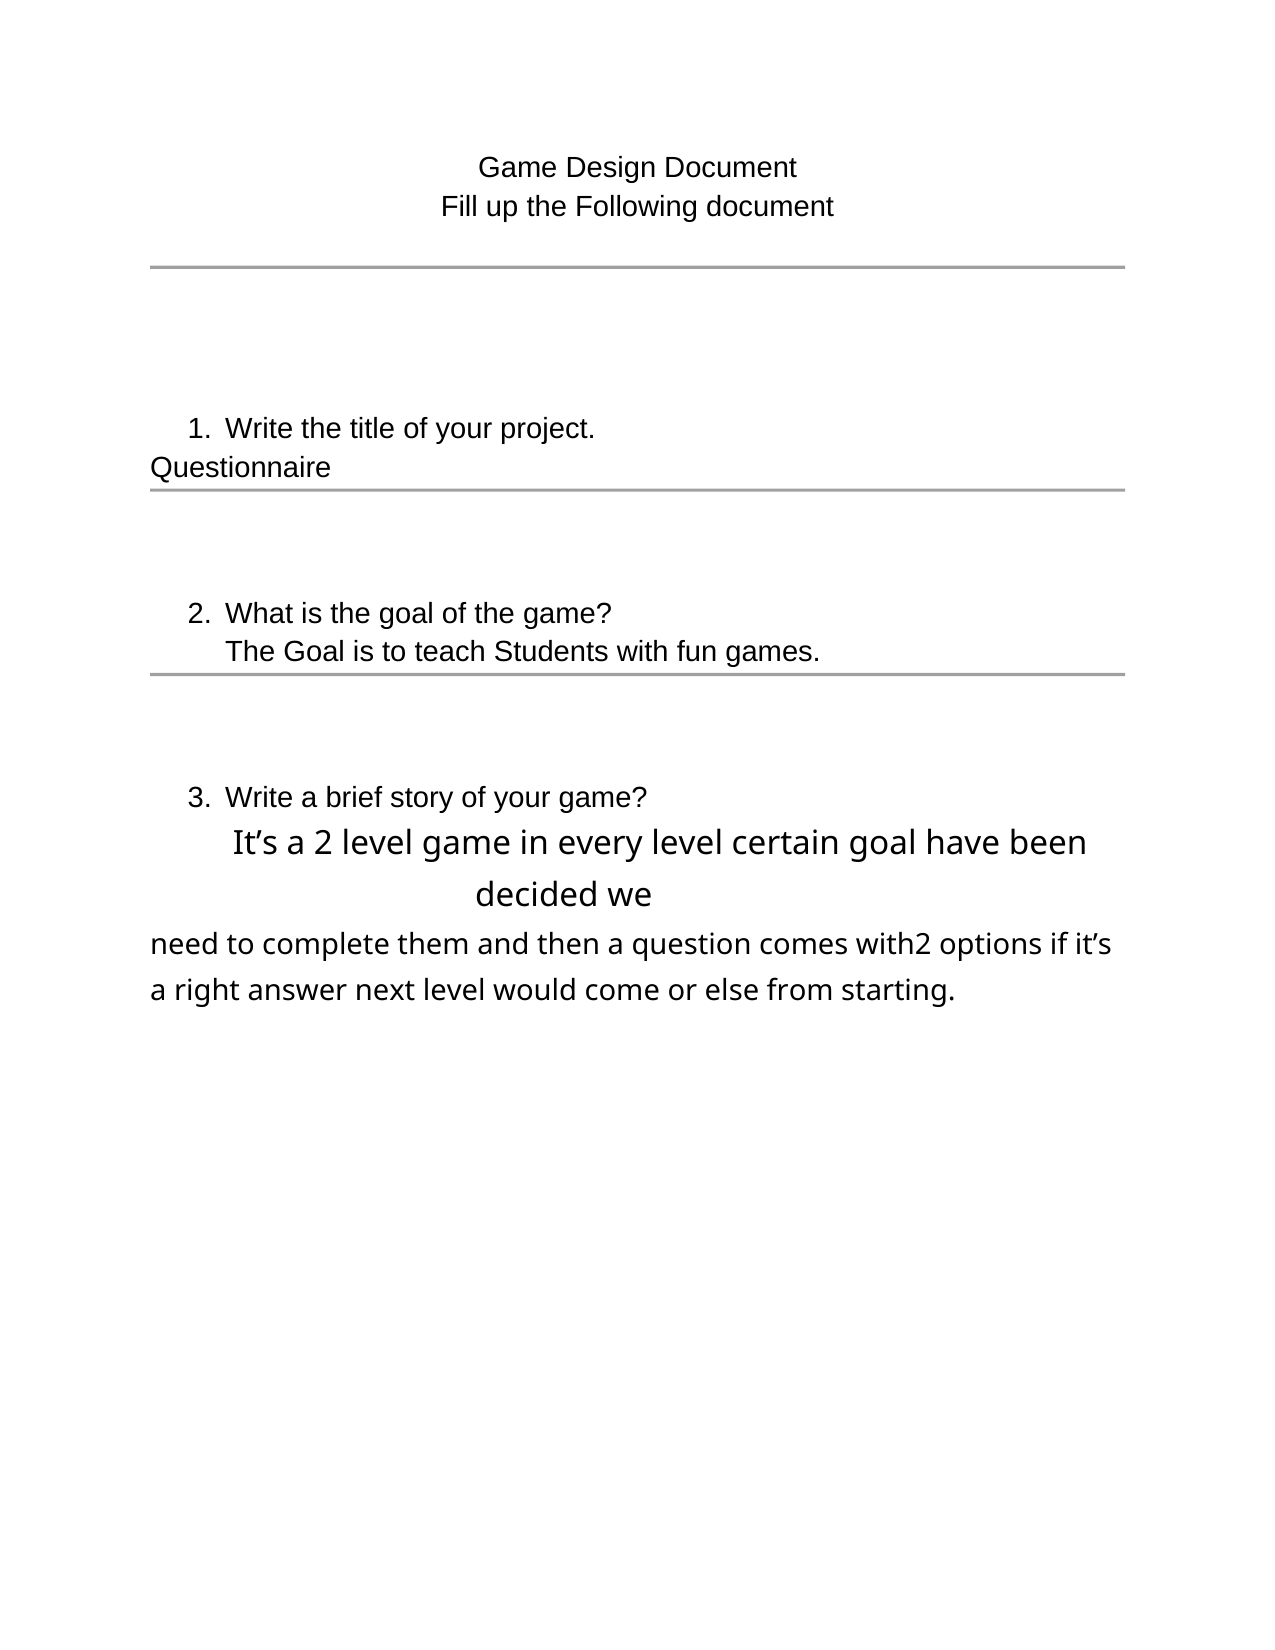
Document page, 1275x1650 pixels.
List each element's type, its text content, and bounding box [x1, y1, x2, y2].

text need to complete them and then a question comes with2 options if it’s a right answer next level would come or else from starting. [150, 923, 1125, 1008]
list Write the title of your project. [187, 411, 1125, 445]
text The Goal is to teach Students with fun games. [225, 634, 1125, 668]
text Fill up the Following document [150, 188, 1125, 222]
list Write a brief story of your game? [187, 780, 1125, 814]
list What is the goal of the game? [187, 596, 1125, 629]
text It’s a 2 level game in every level certain goal have been decided we [225, 819, 1125, 916]
text Questionnaire [150, 450, 1125, 483]
text Game Design Document [150, 150, 1125, 183]
